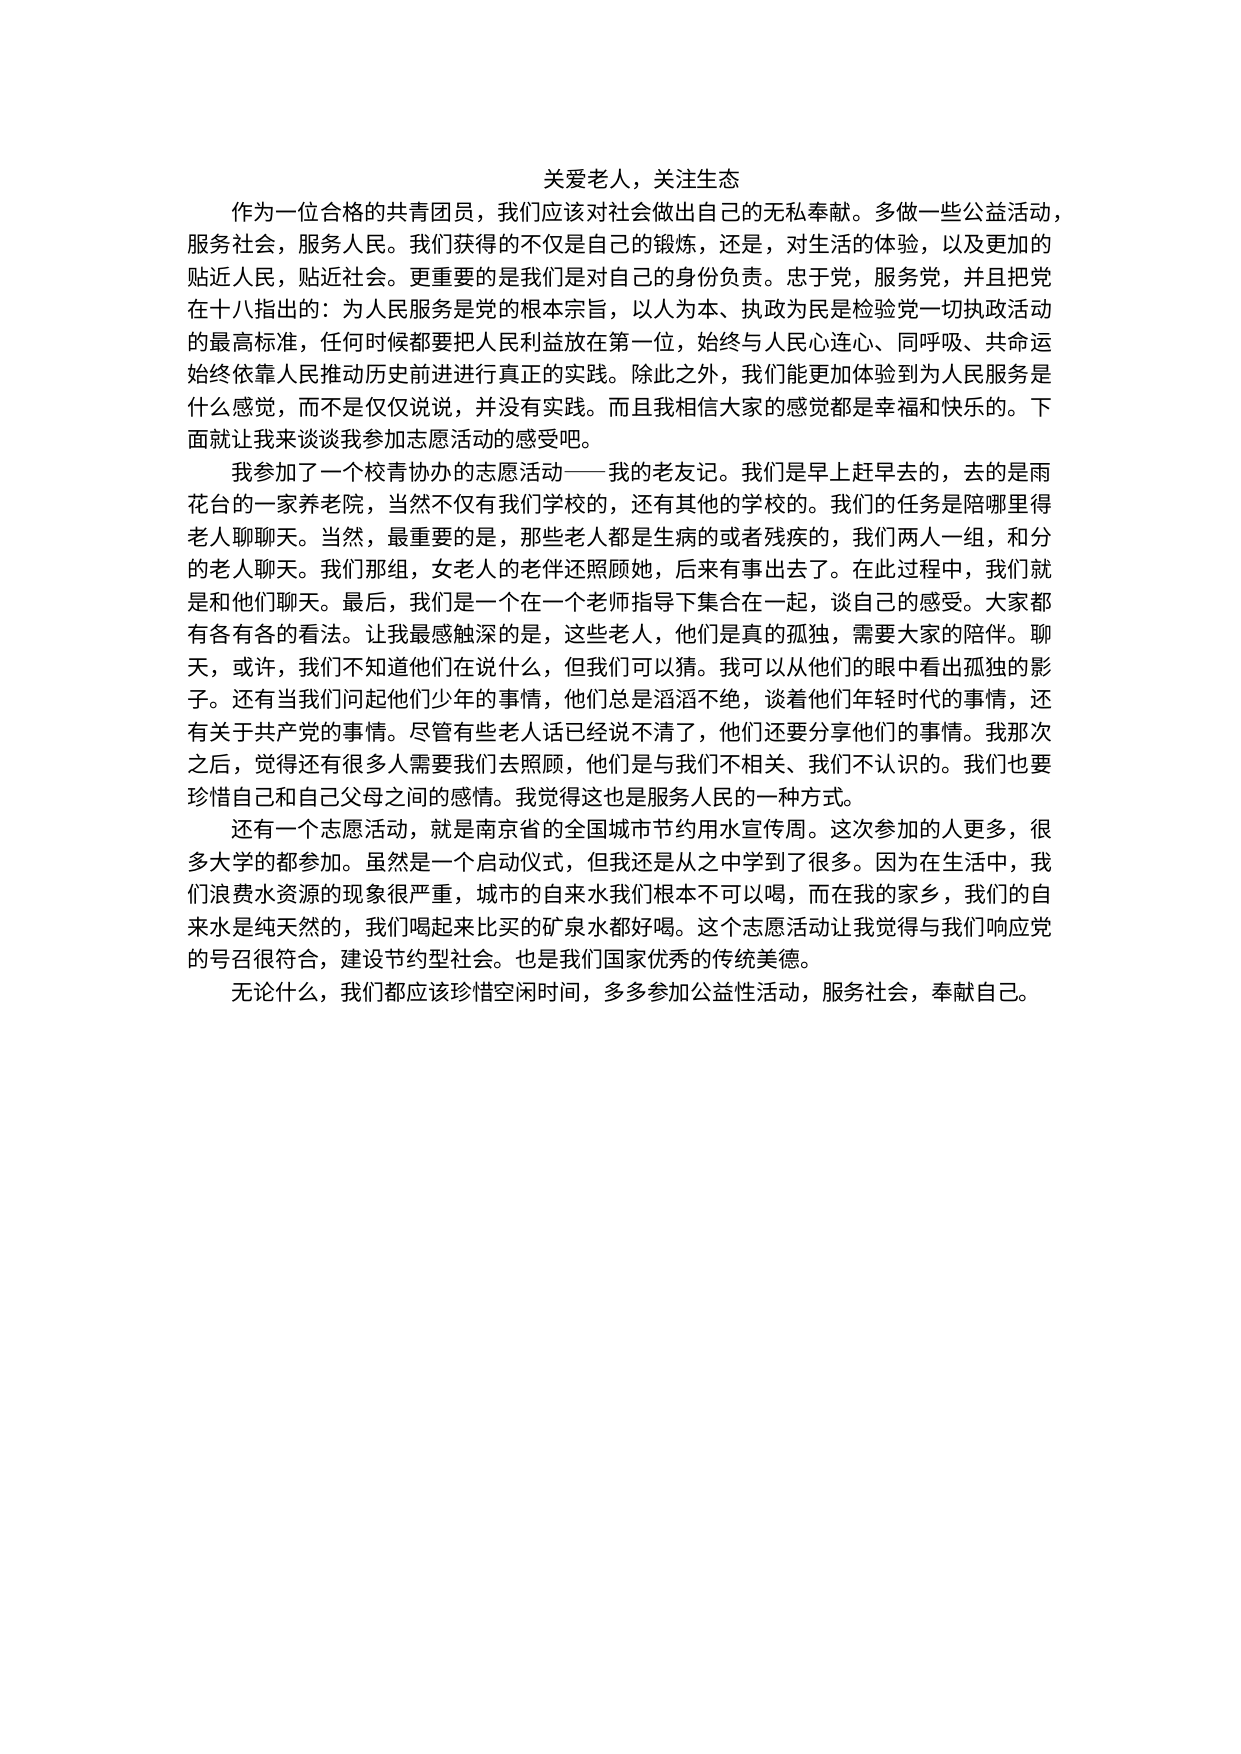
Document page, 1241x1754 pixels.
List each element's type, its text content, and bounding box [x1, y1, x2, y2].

text 还有一个志愿活动，就是南京省的全国城市节约用水宣传周。这次参加的人更多，很多大学的都参加。虽然是一个启动仪式，但我还是从之中学到了很多。因为在生活中，我们浪费水资源的现象很严重，城市的自来水我们根本不可以喝，而在我的家乡，我们的自来水是纯天然的，我们喝起来比买的矿泉水都好喝。这个志愿活动让我觉得与我们响应党的号召很符合，建设节约型社会。也是我们国家优秀的传统美德。 [187, 812, 1053, 974]
text 关爱老人，关注生态 [187, 162, 1053, 194]
text 作为一位合格的共青团员，我们应该对社会做出自己的无私奉献。多做一些公益活动，服务社会，服务人民。我们获得的不仅是自己的锻炼，还是，对生活的体验，以及更加的贴近人民，贴近社会。更重要的是我们是对自己的身份负责。忠于党，服务党，并且把党在十八指出的：为人民服务是党的根本宗旨，以人为本、执政为民是检验党一切执政活动的最高标准，任何时候都要把人民利益放在第一位，始终与人民心连心、同呼吸、共命运，始终依靠人民推动历史前进进行真正的实践。除此之外，我们能更加体验到为人民服务是什么感觉，而不是仅仅说说，并没有实践。而且我相信大家的感觉都是幸福和快乐的。下面就让我来谈谈我参加志愿活动的感受吧。 [187, 194, 1053, 454]
text 无论什么，我们都应该珍惜空闲时间，多多参加公益性活动，服务社会，奉献自己。 [187, 974, 1053, 1007]
text 我参加了一个校青协办的志愿活动——我的老友记。我们是早上赶早去的，去的是雨花台的一家养老院，当然不仅有我们学校的，还有其他的学校的。我们的任务是陪哪里得老人聊聊天。当然，最重要的是，那些老人都是生病的或者残疾的，我们两人一组，和分的老人聊天。我们那组，女老人的老伴还照顾她，后来有事出去了。在此过程中，我们就是和他们聊天。最后，我们是一个在一个老师指导下集合在一起，谈自己的感受。大家都有各有各的看法。让我最感触深的是，这些老人，他们是真的孤独，需要大家的陪伴。聊天，或许，我们不知道他们在说什么，但我们可以猜。我可以从他们的眼中看出孤独的影子。还有当我们问起他们少年的事情，他们总是滔滔不绝，谈着他们年轻时代的事情，还有关于共产党的事情。尽管有些老人话已经说不清了，他们还要分享他们的事情。我那次之后，觉得还有很多人需要我们去照顾，他们是与我们不相关、我们不认识的。我们也要珍惜自己和自己父母之间的感情。我觉得这也是服务人民的一种方式。 [187, 454, 1053, 812]
